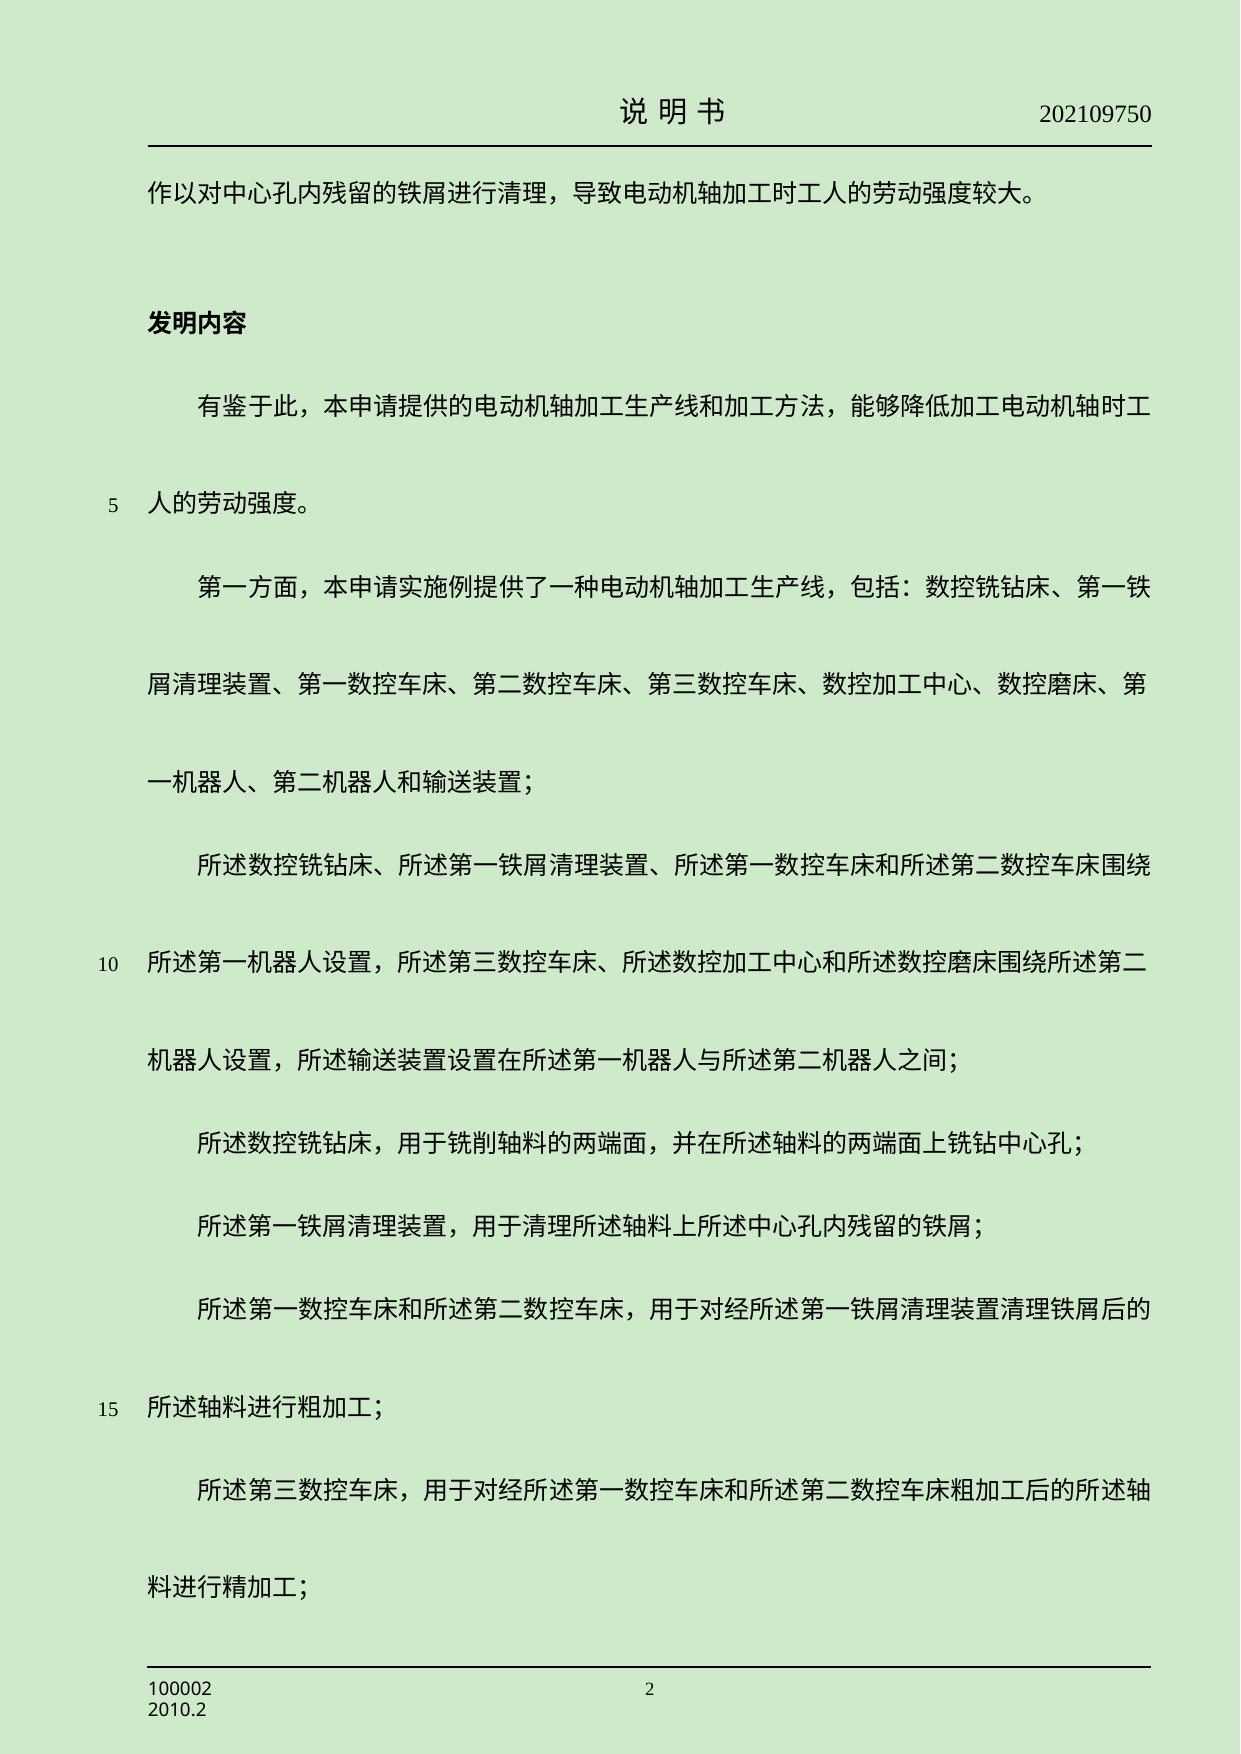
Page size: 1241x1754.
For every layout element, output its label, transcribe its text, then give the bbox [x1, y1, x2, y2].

text 所述第一铁屑清理装置，用于清理所述轴料上所述中心孔内残留的铁屑； [148, 1192, 1152, 1257]
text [148, 159, 1152, 224]
text 所述数控铣钻床，用于铣削轴料的两端面，并在所述轴料的两端面上铣钻中心孔； [148, 1109, 1152, 1174]
text 所述第三数控车床，用于对经所述第一数控车床和所述第二数控车床粗加工后的所述轴料进行精加工； [148, 1456, 1152, 1618]
text 所述数控铣钻床、所述第一铁屑清理装置、所述第一数控车床和所述第二数控车床围绕所述第一机器人设置，所述第三数控车床、所述数控加工中心和所述数控磨床围绕所述第二机器人设置，所述输送装置设置在所述第一机器人与所述第二机器人之间； [148, 831, 1152, 1091]
text 有鉴于此，本申请提供的电动机轴加工生产线和加工方法，能够降低加工电动机轴时工人的劳动强度。 [148, 372, 1152, 534]
text 发明内容 [148, 289, 1152, 354]
text 所述第一数控车床和所述第二数控车床，用于对经所述第一铁屑清理装置清理铁屑后的所述轴料进行粗加工； [148, 1275, 1152, 1438]
text 第一方面，本申请实施例提供了一种电动机轴加工生产线，包括：数控铣钻床、第一铁屑清理装置、第一数控车床、第二数控车床、第三数控车床、数控加工中心、数控磨床、第一机器人、第二机器人和输送装置； [148, 553, 1152, 813]
